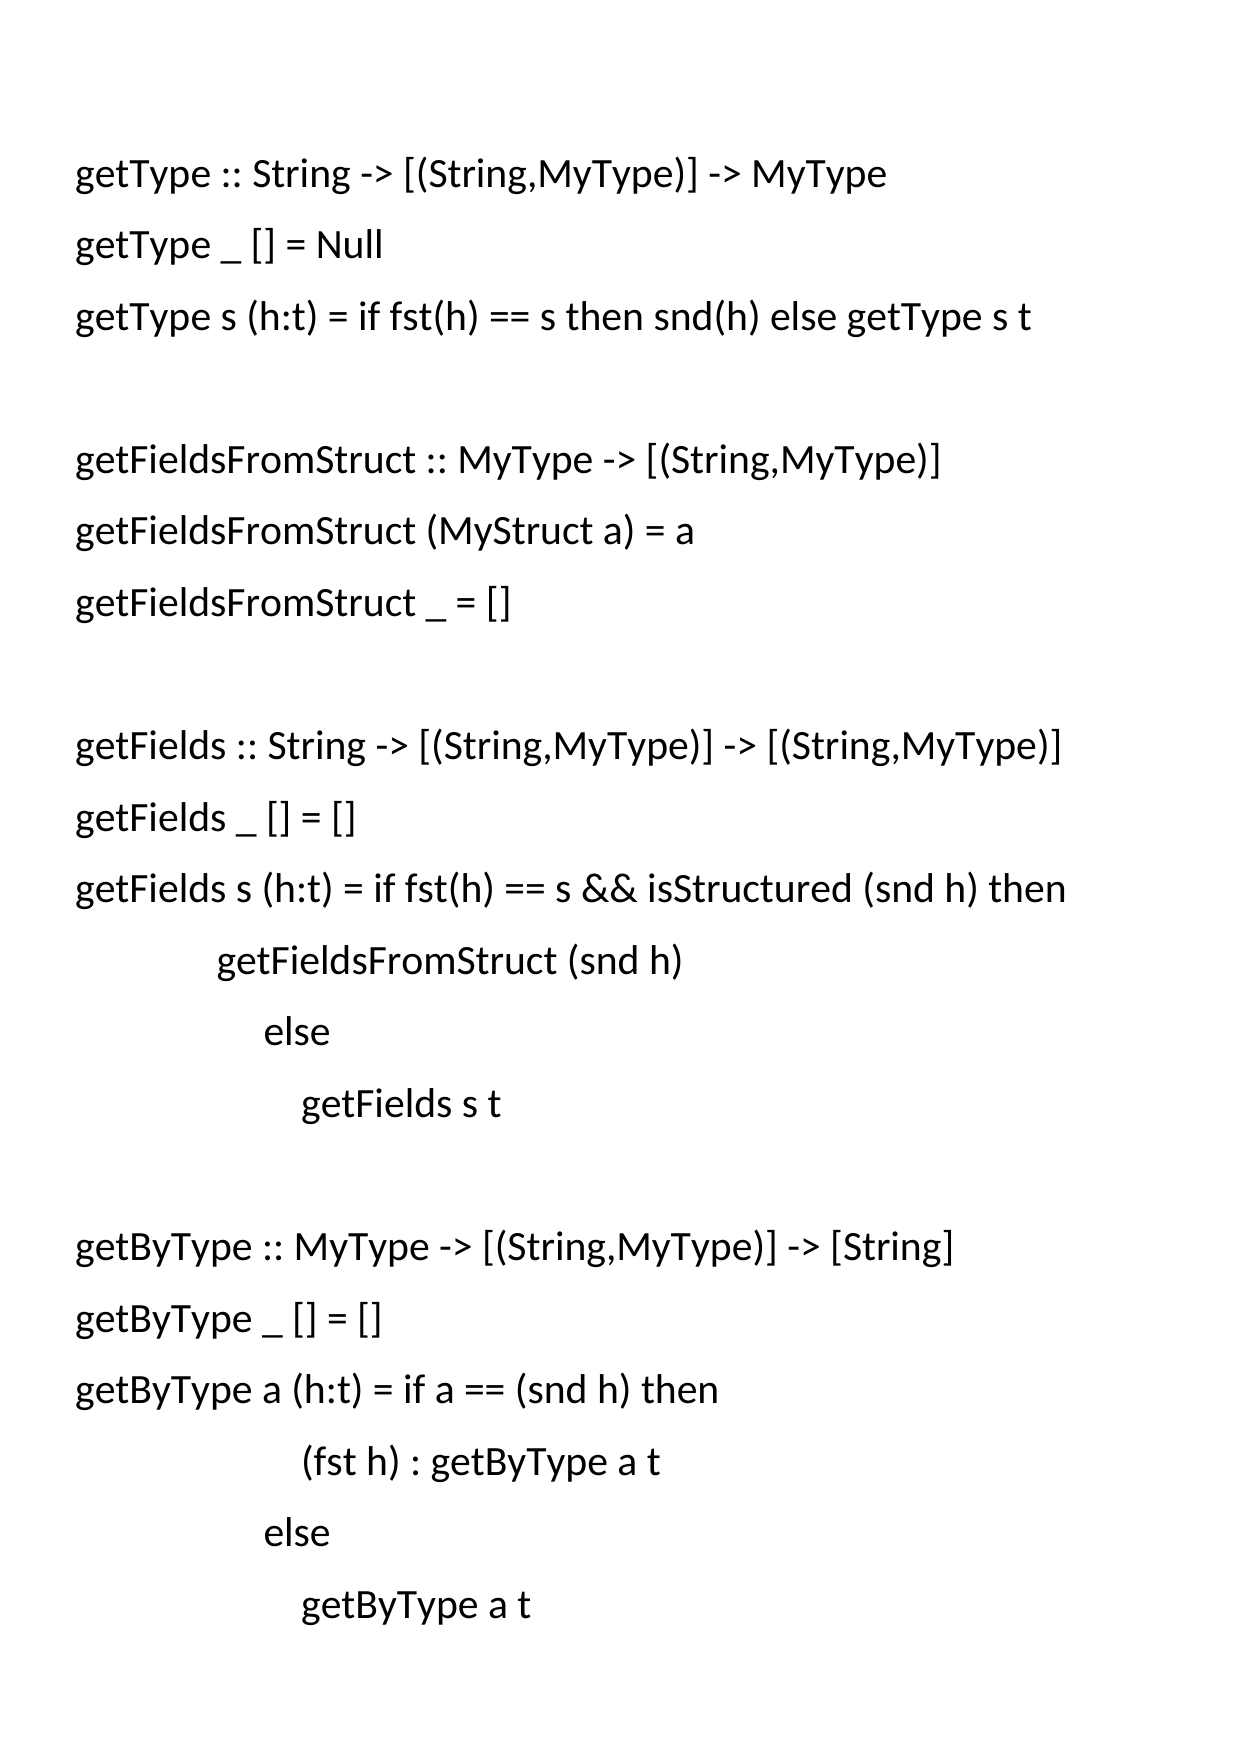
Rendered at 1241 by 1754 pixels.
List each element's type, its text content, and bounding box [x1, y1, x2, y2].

text getByType _ [] = [] [75, 1292, 1165, 1342]
text getFieldsFromStruct :: MyType -> [(String,MyType)] [75, 433, 1165, 484]
text getFields :: String -> [(String,MyType)] -> [(String,MyType)] [75, 719, 1165, 770]
text getFieldsFromStruct (MyStruct a) = a [75, 504, 1165, 555]
text getFieldsFromStruct _ = [] [75, 576, 1165, 627]
text getFields s t [75, 1077, 1165, 1128]
text else [75, 1506, 1165, 1557]
text getType s (h:t) = if fst(h) == s then snd(h) else getType s t [75, 290, 1165, 341]
text else [75, 1005, 1165, 1056]
text getType :: String -> [(String,MyType)] -> MyType [75, 147, 1165, 197]
text (fst h) : getByType a t [75, 1435, 1165, 1486]
text getFields s (h:t) = if fst(h) == s && isStructured (snd h) then [75, 862, 1165, 913]
text getByType :: MyType -> [(String,MyType)] -> [String] [75, 1220, 1165, 1271]
text getByType a t [75, 1578, 1165, 1629]
text getFieldsFromStruct (snd h) [75, 934, 1165, 984]
text getByType a (h:t) = if a == (snd h) then [75, 1363, 1165, 1414]
text getType _ [] = Null [75, 218, 1165, 269]
text getFields _ [] = [] [75, 791, 1165, 841]
